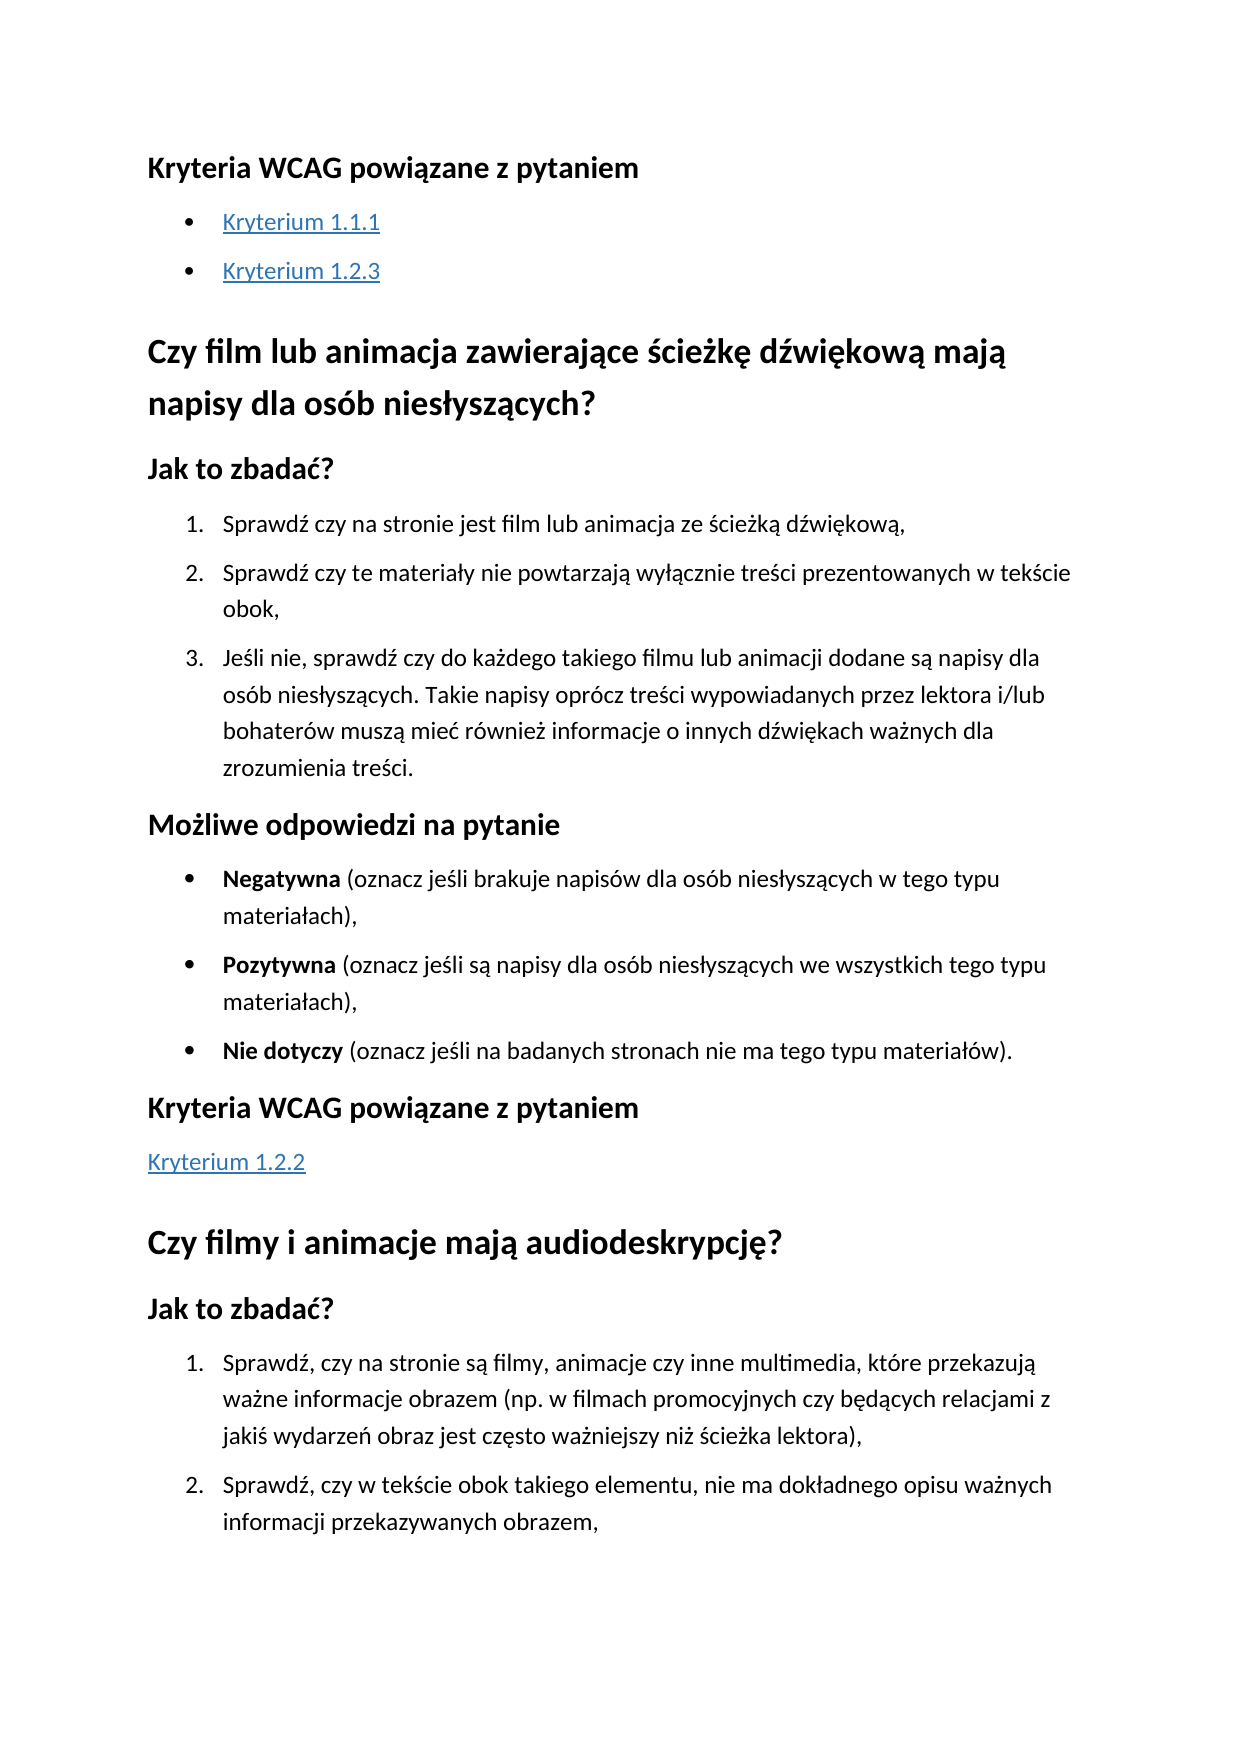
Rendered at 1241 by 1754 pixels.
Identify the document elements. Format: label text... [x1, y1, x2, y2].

list Negatywna (oznacz jeśli brakuje napisów dla osób niesłyszących w tego typu materiałach), [185, 863, 1092, 931]
subtitle Czy film lub animacja zawierające ścieżkę dźwiękową mają napisy dla osób niesłyszących? [148, 329, 1092, 424]
subtitle Jak to zbadać? [148, 1289, 1092, 1327]
list Sprawdź czy te materiały nie powtarzają wyłącznie treści prezentowanych w tekście obok, [185, 557, 1092, 624]
list Nie dotyczy (oznacz jeśli na badanych stronach nie ma tego typu materiałów). [185, 1035, 1092, 1065]
list Sprawdź czy na stronie jest film lub animacja ze ścieżką dźwiękową, [185, 508, 1092, 538]
subtitle Czy filmy i animacje mają audiodeskrypcję? [148, 1220, 1092, 1263]
list Kryterium 1.1.1 [185, 206, 1092, 236]
subtitle Kryteria WCAG powiązane z pytaniem [148, 1088, 1092, 1126]
subtitle Możliwe odpowiedzi na pytanie [148, 805, 1092, 843]
list Sprawdź, czy na stronie są filmy, animacje czy inne multimedia, które przekazują ważne informacje obrazem (np. w filmach promocyjnych czy będących relacjami z jakiś wydarzeń obraz jest często ważniejszy niż ścieżka lektora), [185, 1347, 1092, 1451]
list Pozytywna (oznacz jeśli są napisy dla osób niesłyszących we wszystkich tego typu materiałach), [185, 949, 1092, 1016]
subtitle Jak to zbadać? [148, 449, 1092, 488]
list Kryterium 1.2.3 [185, 255, 1092, 286]
list Sprawdź, czy w tekście obok takiego elementu, nie ma dokładnego opisu ważnych informacji przekazywanych obrazem, [185, 1469, 1092, 1536]
list Jeśli nie, sprawdź czy do każdego takiego filmu lub animacji dodane są napisy dla osób niesłyszących. Takie napisy oprócz treści wypowiadanych przez lektora i/lub bohaterów muszą mieć również informacje o innych dźwiękach ważnych dla zrozumienia treści. [185, 642, 1092, 783]
text Kryterium 1.2.2 [148, 1146, 1092, 1177]
subtitle Kryteria WCAG powiązane z pytaniem [148, 148, 1092, 186]
